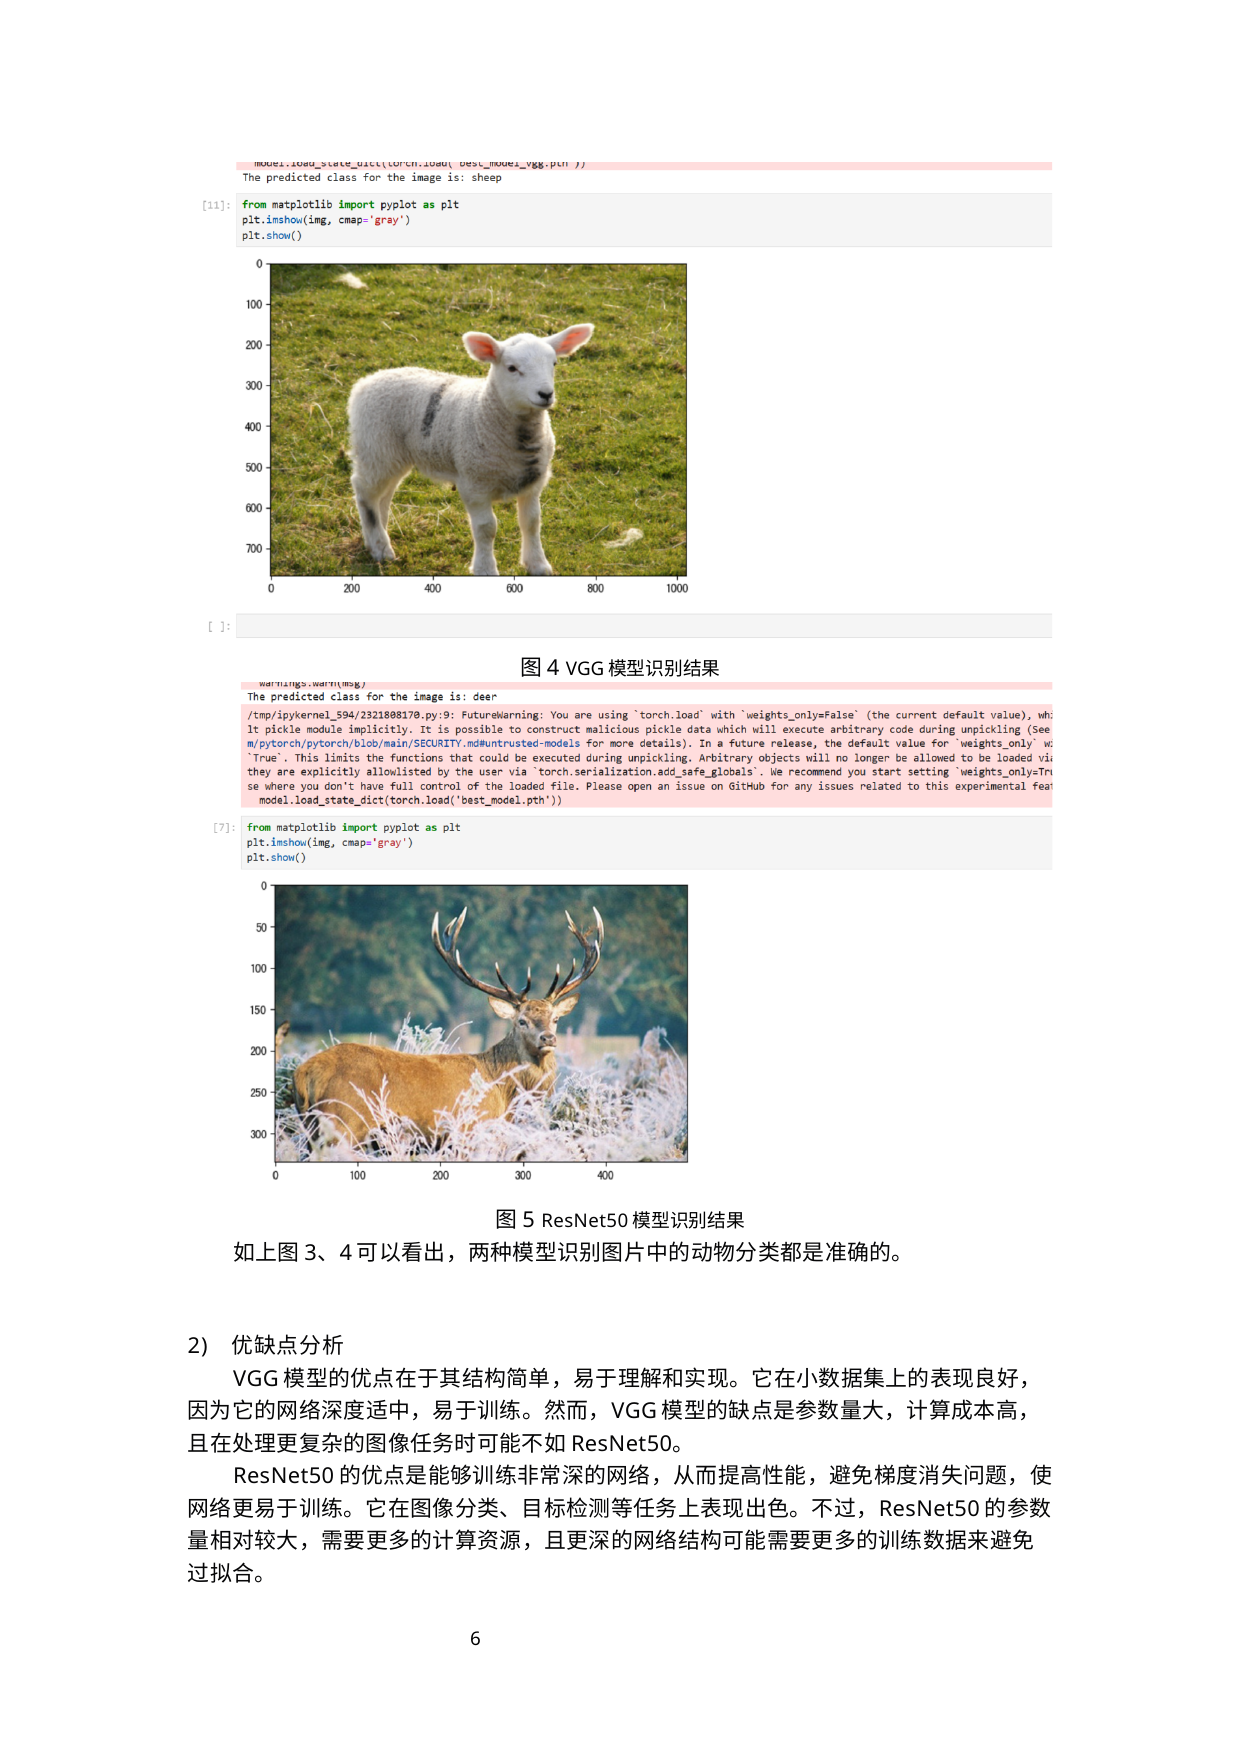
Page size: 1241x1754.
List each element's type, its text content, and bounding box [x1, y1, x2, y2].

text VGG模型的优点在于其结构简单，易于理解和实现。它在小数据集上的表现良好，因为它的网络深度适中，易于训练。然而，VGG模型的缺点是参数量大，计算成本高，且在处理更复杂的图像任务时可能不如ResNet50。 [187, 1361, 1053, 1458]
picture [187, 682, 1053, 1192]
text 如上图3、4可以看出，两种模型识别图片中的动物分类都是准确的。 [187, 1234, 1053, 1267]
subtitle 优缺点分析 [187, 1328, 1053, 1361]
text ResNet50的优点是能够训练非常深的网络，从而提高性能，避免梯度消失问题，使网络更易于训练。它在图像分类、目标检测等任务上表现出色。不过，ResNet50的参数量相对较大，需要更多的计算资源，且更深的网络结构可能需要更多的训练数据来避免过拟合。 [187, 1458, 1053, 1588]
picture [187, 162, 1053, 641]
text 图4 VGG模型识别结果 [187, 649, 1053, 682]
text 图5 ResNet50模型识别结果 [187, 1202, 1053, 1234]
